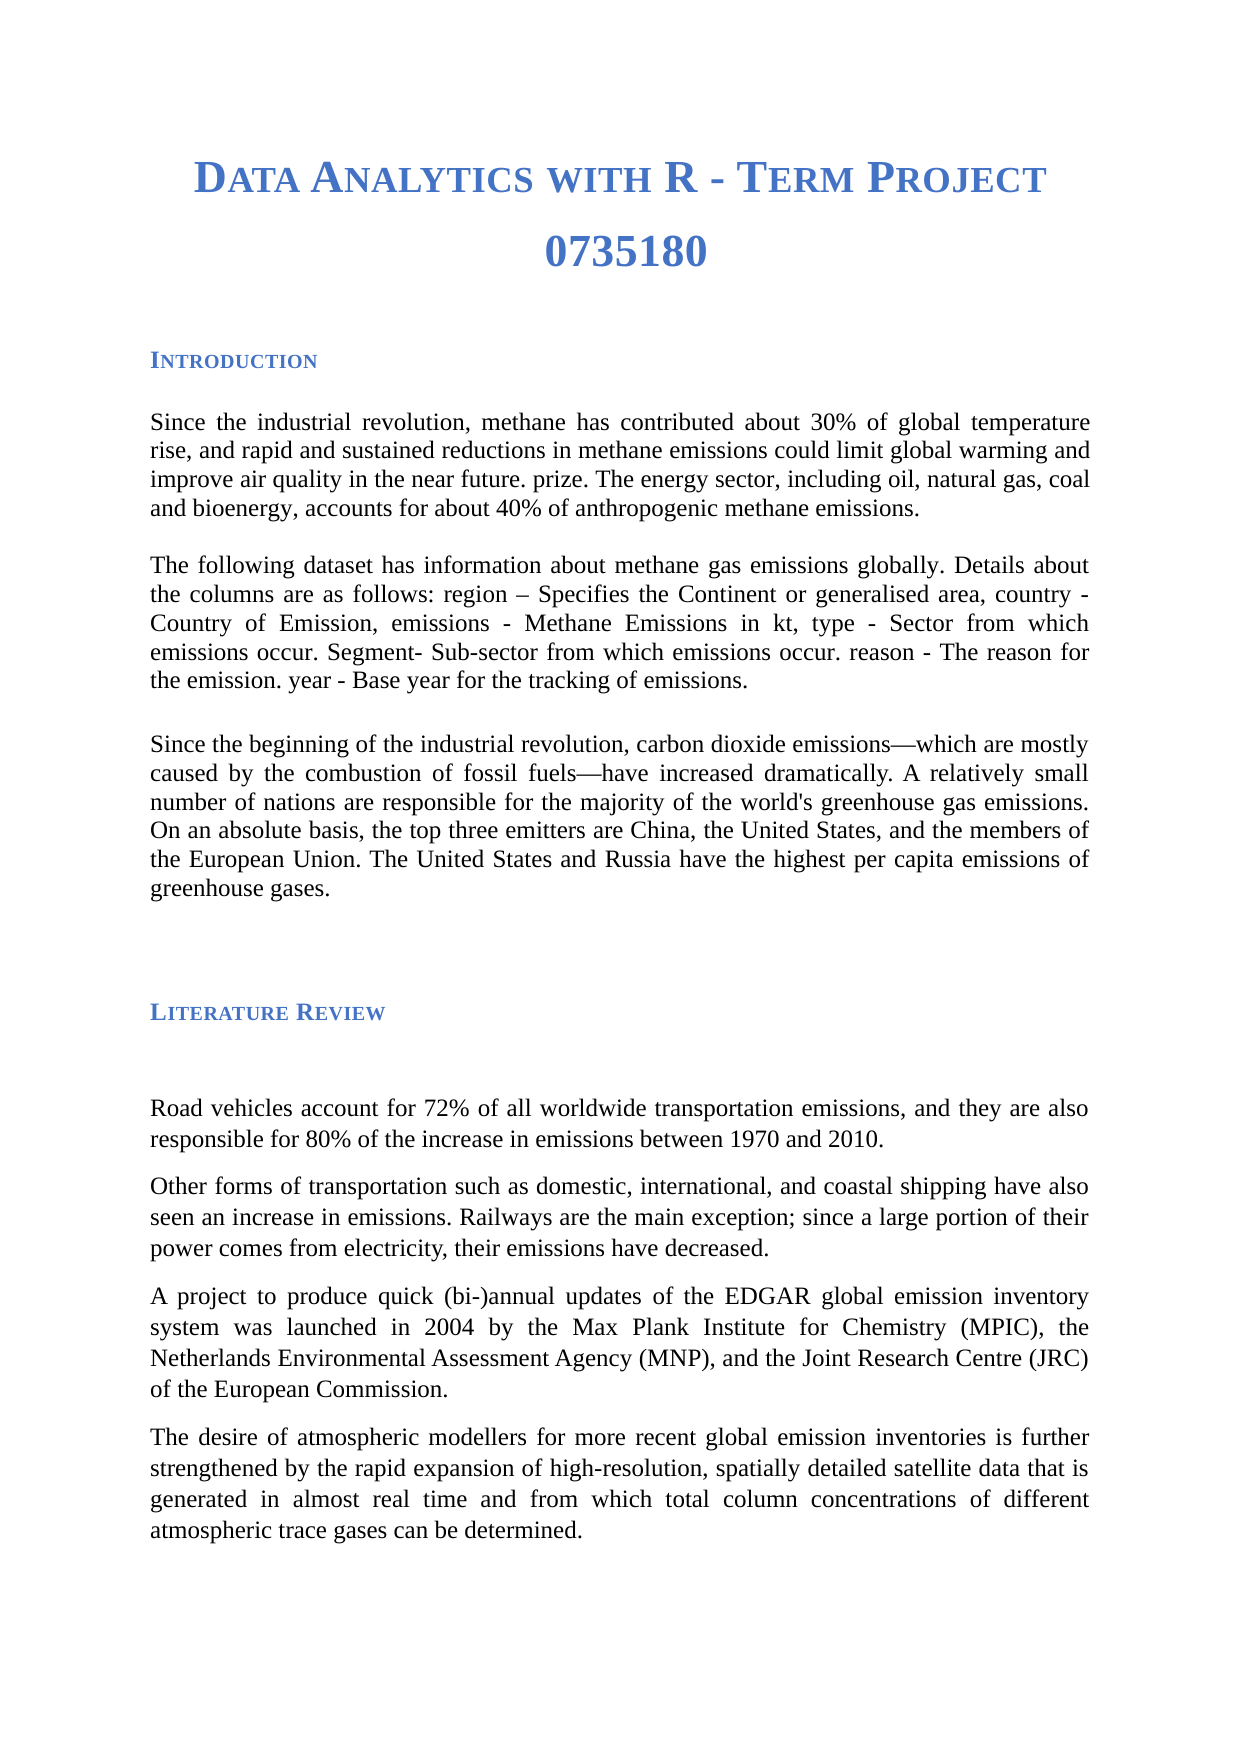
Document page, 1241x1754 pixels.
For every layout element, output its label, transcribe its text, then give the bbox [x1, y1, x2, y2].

text Road vehicles account for 72% of all worldwide transportation emissions, and they are also responsible for 80% of the increase in emissions between 1970 and 2010. [150, 1093, 1090, 1152]
text The following dataset has information about methane gas emissions globally. Details about the columns are as follows: region – Specifies the Continent or generalised area, country - Country of Emission, emissions - Methane Emissions in kt, type - Sector from which emissions occur. Segment- Sub-sector from which emissions occur. reason - The reason for the emission. year - Base year for the tracking of emissions. [150, 522, 1090, 694]
text The desire of atmospheric modellers for more recent global emission inventories is further strengthened by the rapid expansion of high-resolution, spatially detailed satellite data that is generated in almost real time and from which total column concentrations of different atmospheric trace gases can be determined. [150, 1422, 1090, 1544]
text Other forms of transportation such as domestic, international, and coastal shipping have also seen an increase in emissions. Railways are the main exception; since a large portion of their power comes from electricity, their emissions have decreased. [150, 1171, 1090, 1262]
text Literature Review [150, 997, 1090, 1026]
text Since the industrial revolution, methane has contributed about 30% of global temperature rise, and rapid and sustained reductions in methane emissions could limit global warming and improve air quality in the near future. prize. The energy sector, including oil, natural gas, coal and bioenergy, accounts for about 40% of anthropogenic methane emissions. [150, 407, 1090, 522]
text Data Analytics with R - Term Project [150, 150, 1090, 203]
text 0735180 [150, 223, 1090, 276]
text A project to produce quick (bi-)annual updates of the EDGAR global emission inventory system was launched in 2004 by the Max Plank Institute for Chemistry (MPIC), the Netherlands Environmental Assessment Agency (MNP), and the Joint Research Centre (JRC) of the European Commission. [150, 1281, 1090, 1403]
text Introduction [150, 345, 1090, 373]
text Since the beginning of the industrial revolution, carbon dioxide emissions—which are mostly caused by the combustion of fossil fuels—have increased dramatically. A relatively small number of nations are responsible for the majority of the world's greenhouse gas emissions. On an absolute basis, the top three emitters are China, the United States, and the members of the European Union. The United States and Russia have the highest per capita emissions of greenhouse gases. [150, 729, 1090, 902]
